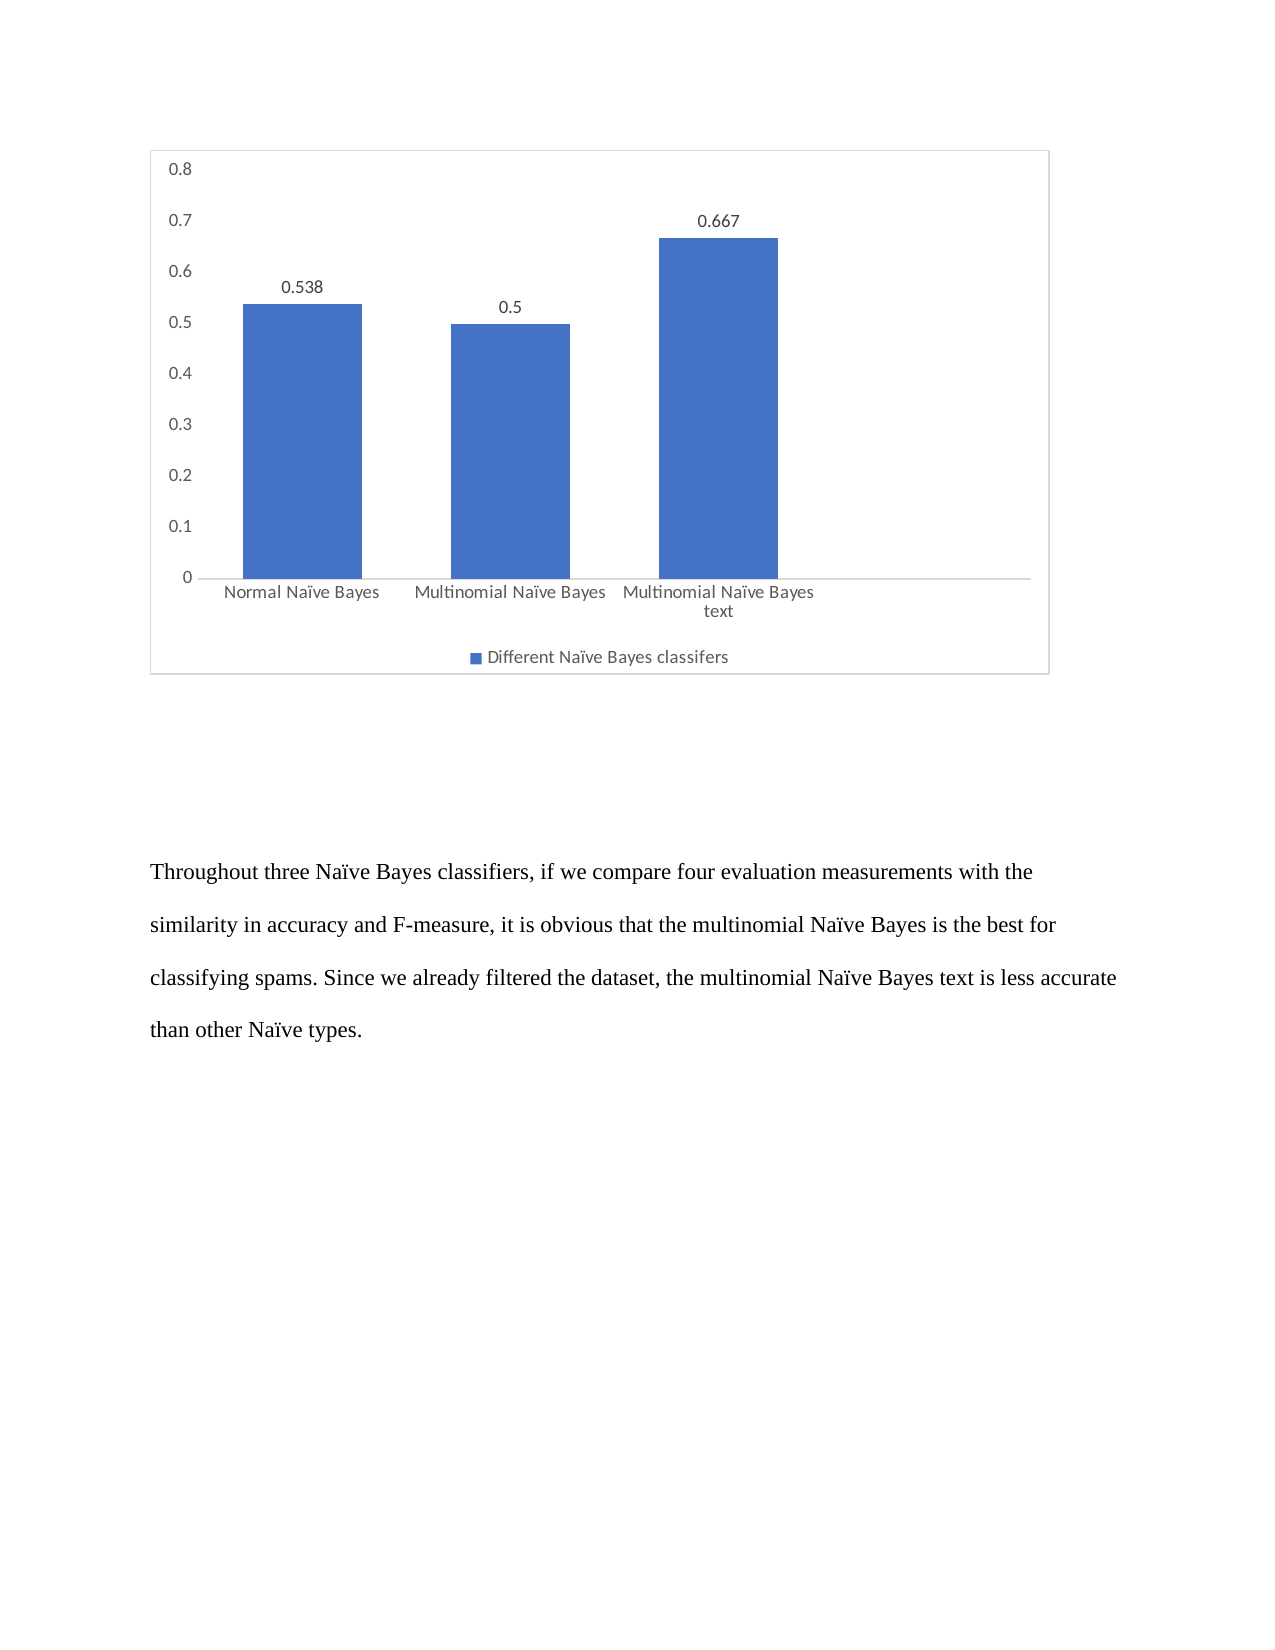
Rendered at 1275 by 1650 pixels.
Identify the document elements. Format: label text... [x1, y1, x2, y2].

text Throughout three Naïve Bayes classifiers, if we compare four evaluation measurements with the similarity in accuracy and F-measure, it is obvious that the multinomial Naïve Bayes is the best for classifying spams. Since we already filtered the dataset, the multinomial Naïve Bayes text is less accurate than other Naïve types. [150, 858, 1125, 1043]
